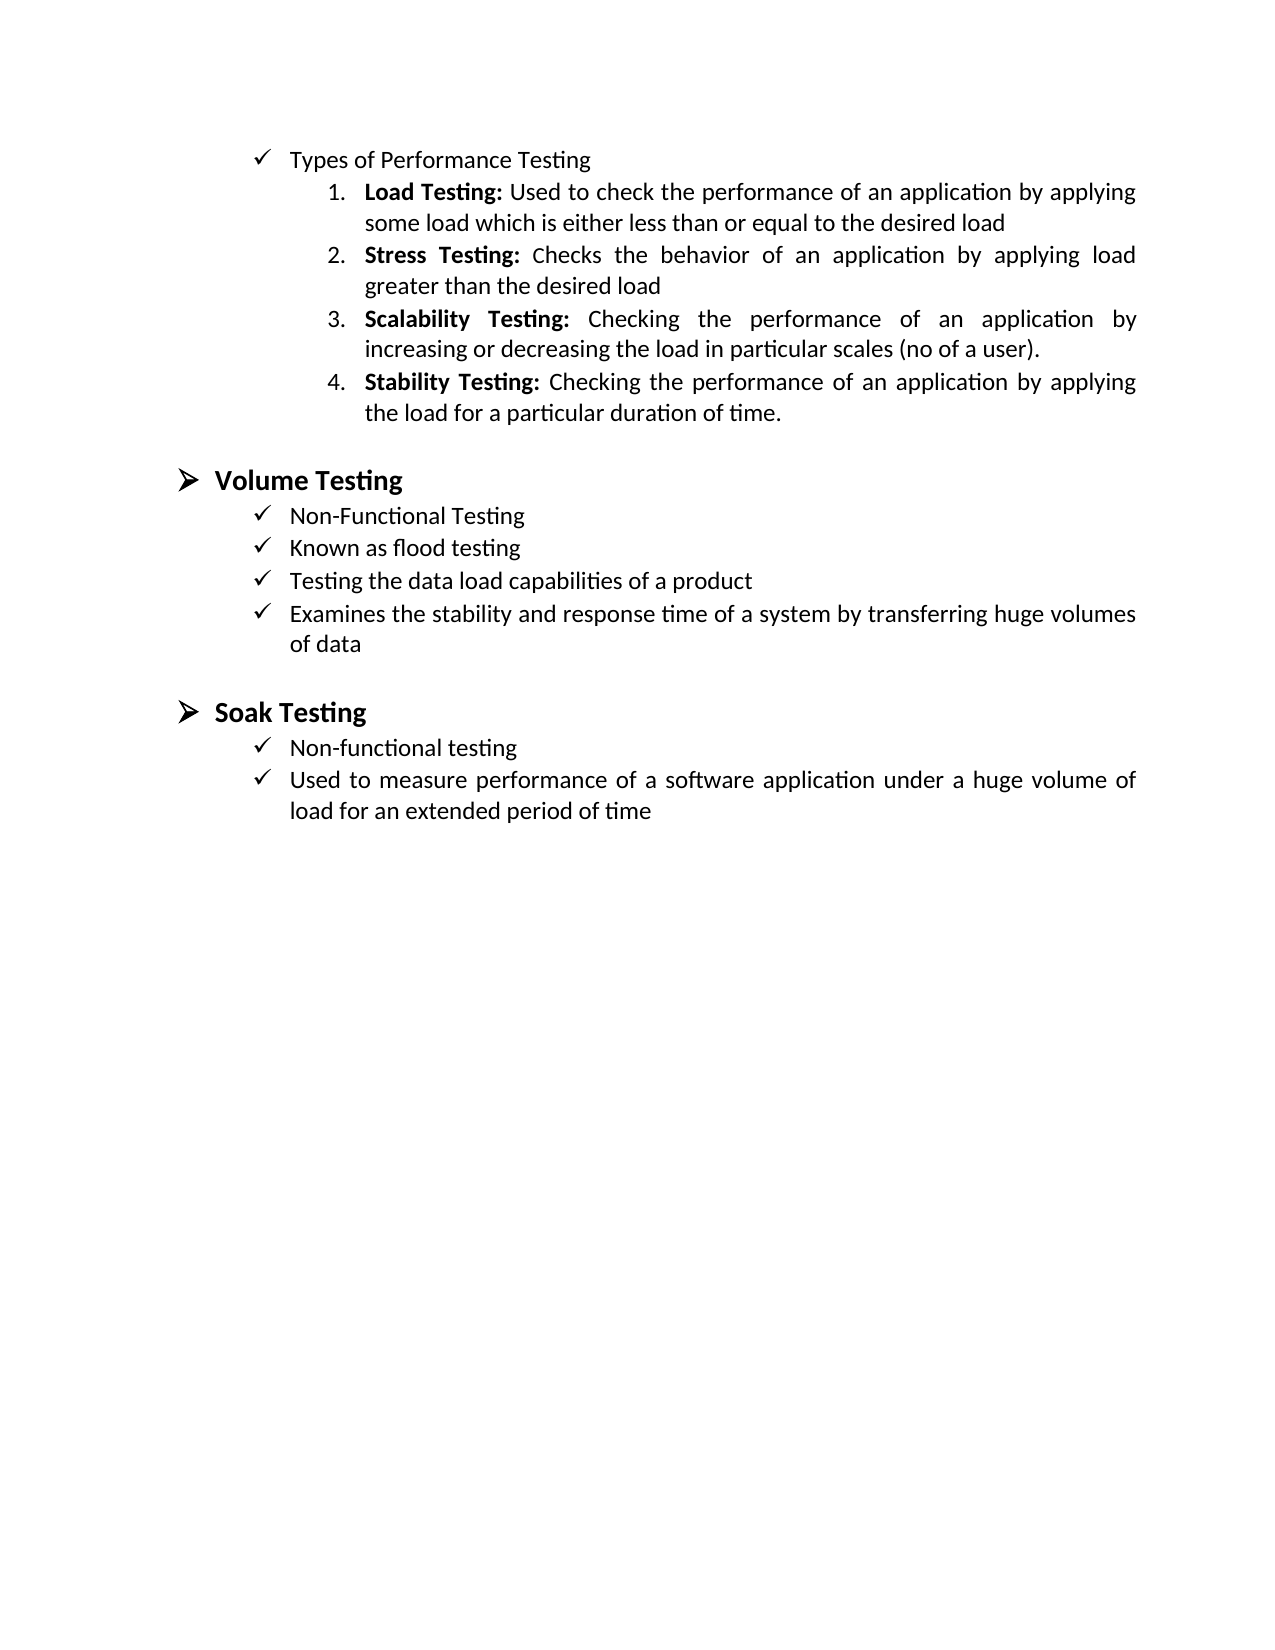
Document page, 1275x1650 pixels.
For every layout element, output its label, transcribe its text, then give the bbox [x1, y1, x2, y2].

list Known as flood testing [252, 533, 1137, 563]
list Non-functional testing [252, 732, 1137, 762]
list Volume Testing [177, 462, 1137, 498]
list Examines the stability and response time of a system by transferring huge volumes of data [252, 598, 1137, 659]
list Non-Functional Testing [252, 500, 1137, 530]
list Testing the data load capabilities of a product [252, 565, 1137, 596]
list Soak Testing [177, 694, 1137, 729]
list Stability Testing: Checking the performance of an application by applying the load for a particular duration of time. [327, 366, 1137, 427]
list Load Testing: Used to check the performance of an application by applying some load which is either less than or equal to the desired load [327, 176, 1137, 237]
list Used to measure performance of a software application under a huge volume of load for an extended period of time [252, 764, 1137, 826]
list Types of Performance Testing [252, 144, 1137, 174]
list Stress Testing: Checks the behavior of an application by applying load greater than the desired load [327, 240, 1137, 301]
list Scalability Testing: Checking the performance of an application by increasing or decreasing the load in particular scales (no of a user). [327, 303, 1137, 364]
